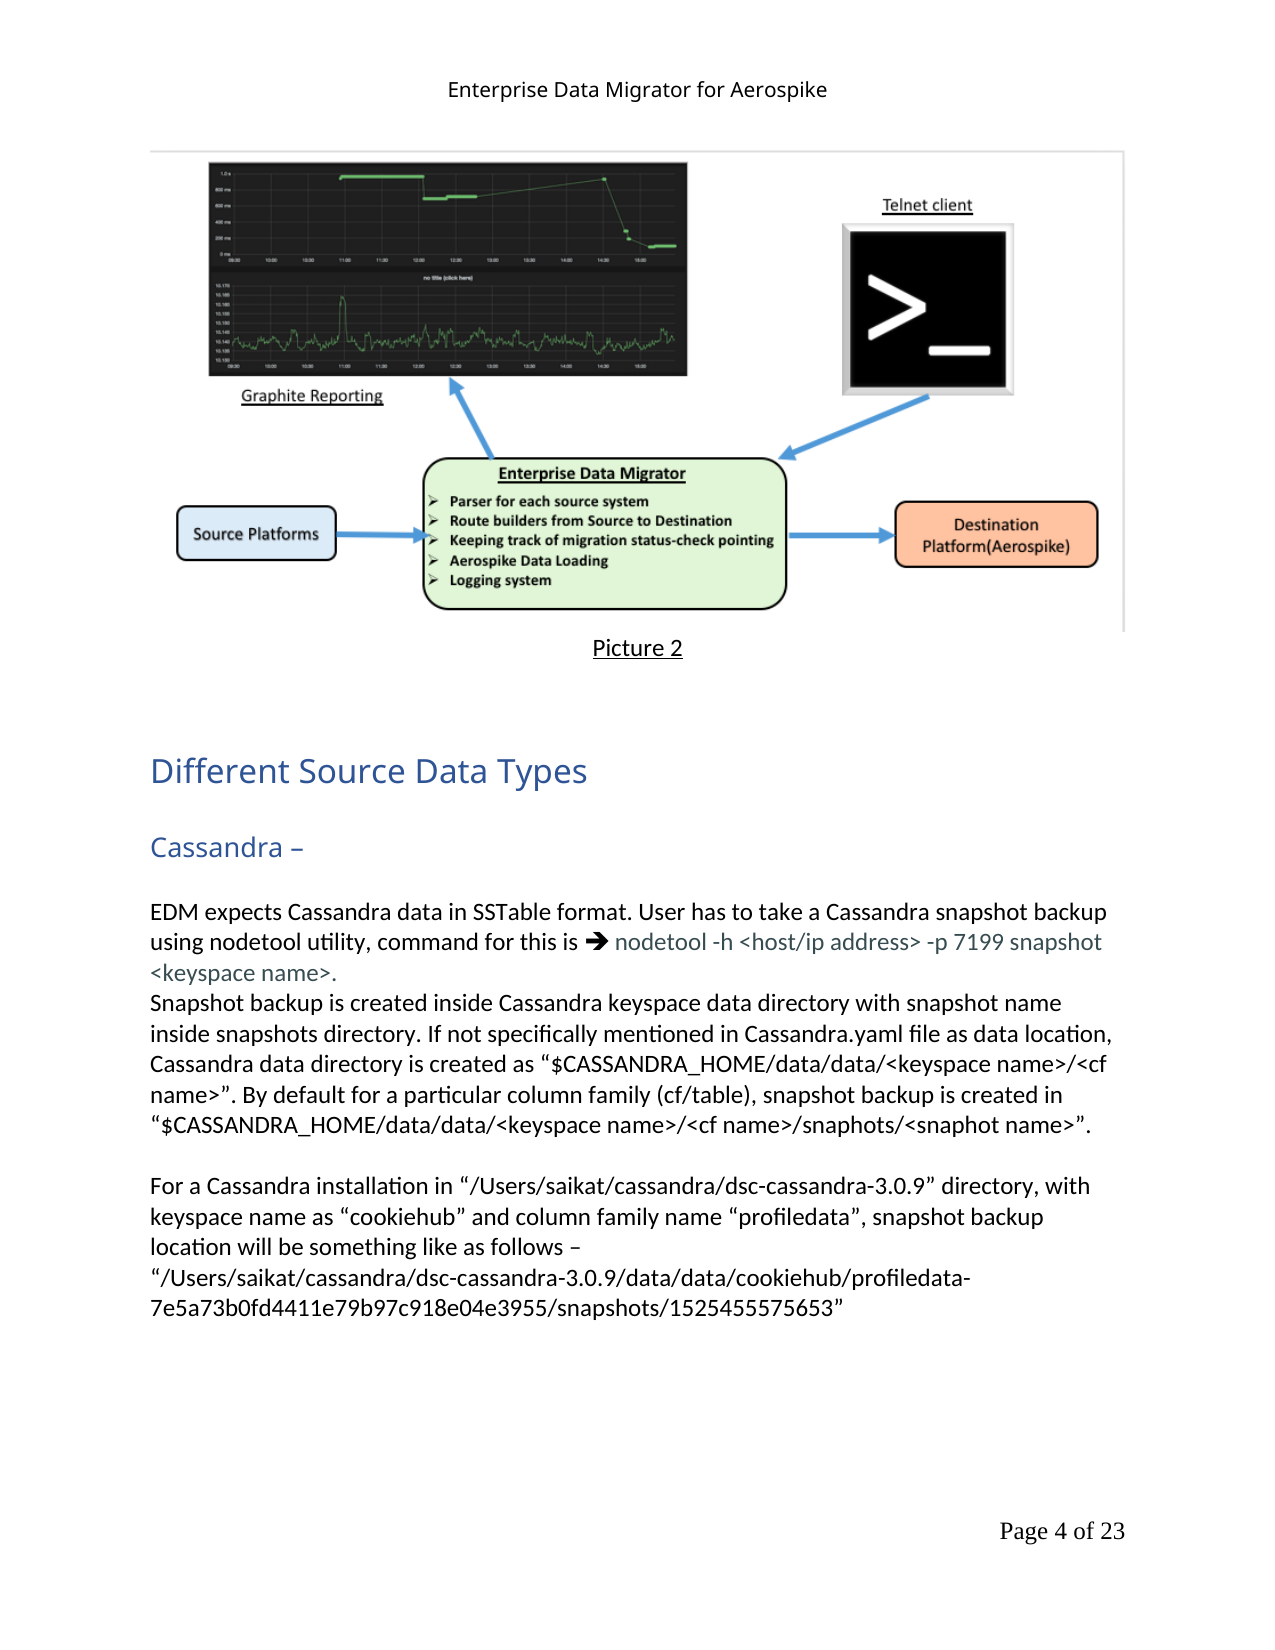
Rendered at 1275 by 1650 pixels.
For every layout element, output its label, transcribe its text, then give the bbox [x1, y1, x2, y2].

text For a Cassandra installation in “/Users/saikat/cassandra/dsc-cassandra-3.0.9” directory, with keyspace name as “cookiehub” and column family name “profiledata”, snapshot backup location will be something like as follows – [150, 1171, 1125, 1262]
text Picture 2 [150, 632, 1125, 662]
subtitle Different Source Data Types [150, 748, 1125, 794]
text EDM expects Cassandra data in SSTable format. User has to take a Cassandra snapshot backup using nodetool utility, command for this is nodetool -h <host/ip address> -p 7199 snapshot <keyspace name>. [150, 896, 1125, 987]
picture [150, 150, 1125, 632]
text “/Users/saikat/cassandra/dsc-cassandra-3.0.9/data/data/cookiehub/profiledata-7e5a73b0fd4411e79b97c918e04e3955/snapshots/1525455575653” [150, 1262, 1125, 1323]
subtitle Cassandra – [150, 828, 1125, 865]
text Snapshot backup is created inside Cassandra keyspace data directory with snapshot name inside snapshots directory. If not specifically mentioned in Cassandra.yaml file as data location, Cassandra data directory is created as “$CASSANDRA_HOME/data/data/<keyspace name>/<cf name>”. By default for a particular column family (cf/table), snapshot backup is created in “$CASSANDRA_HOME/data/data/<keyspace name>/<cf name>/snaphots/<snaphot name>”. [150, 987, 1125, 1140]
